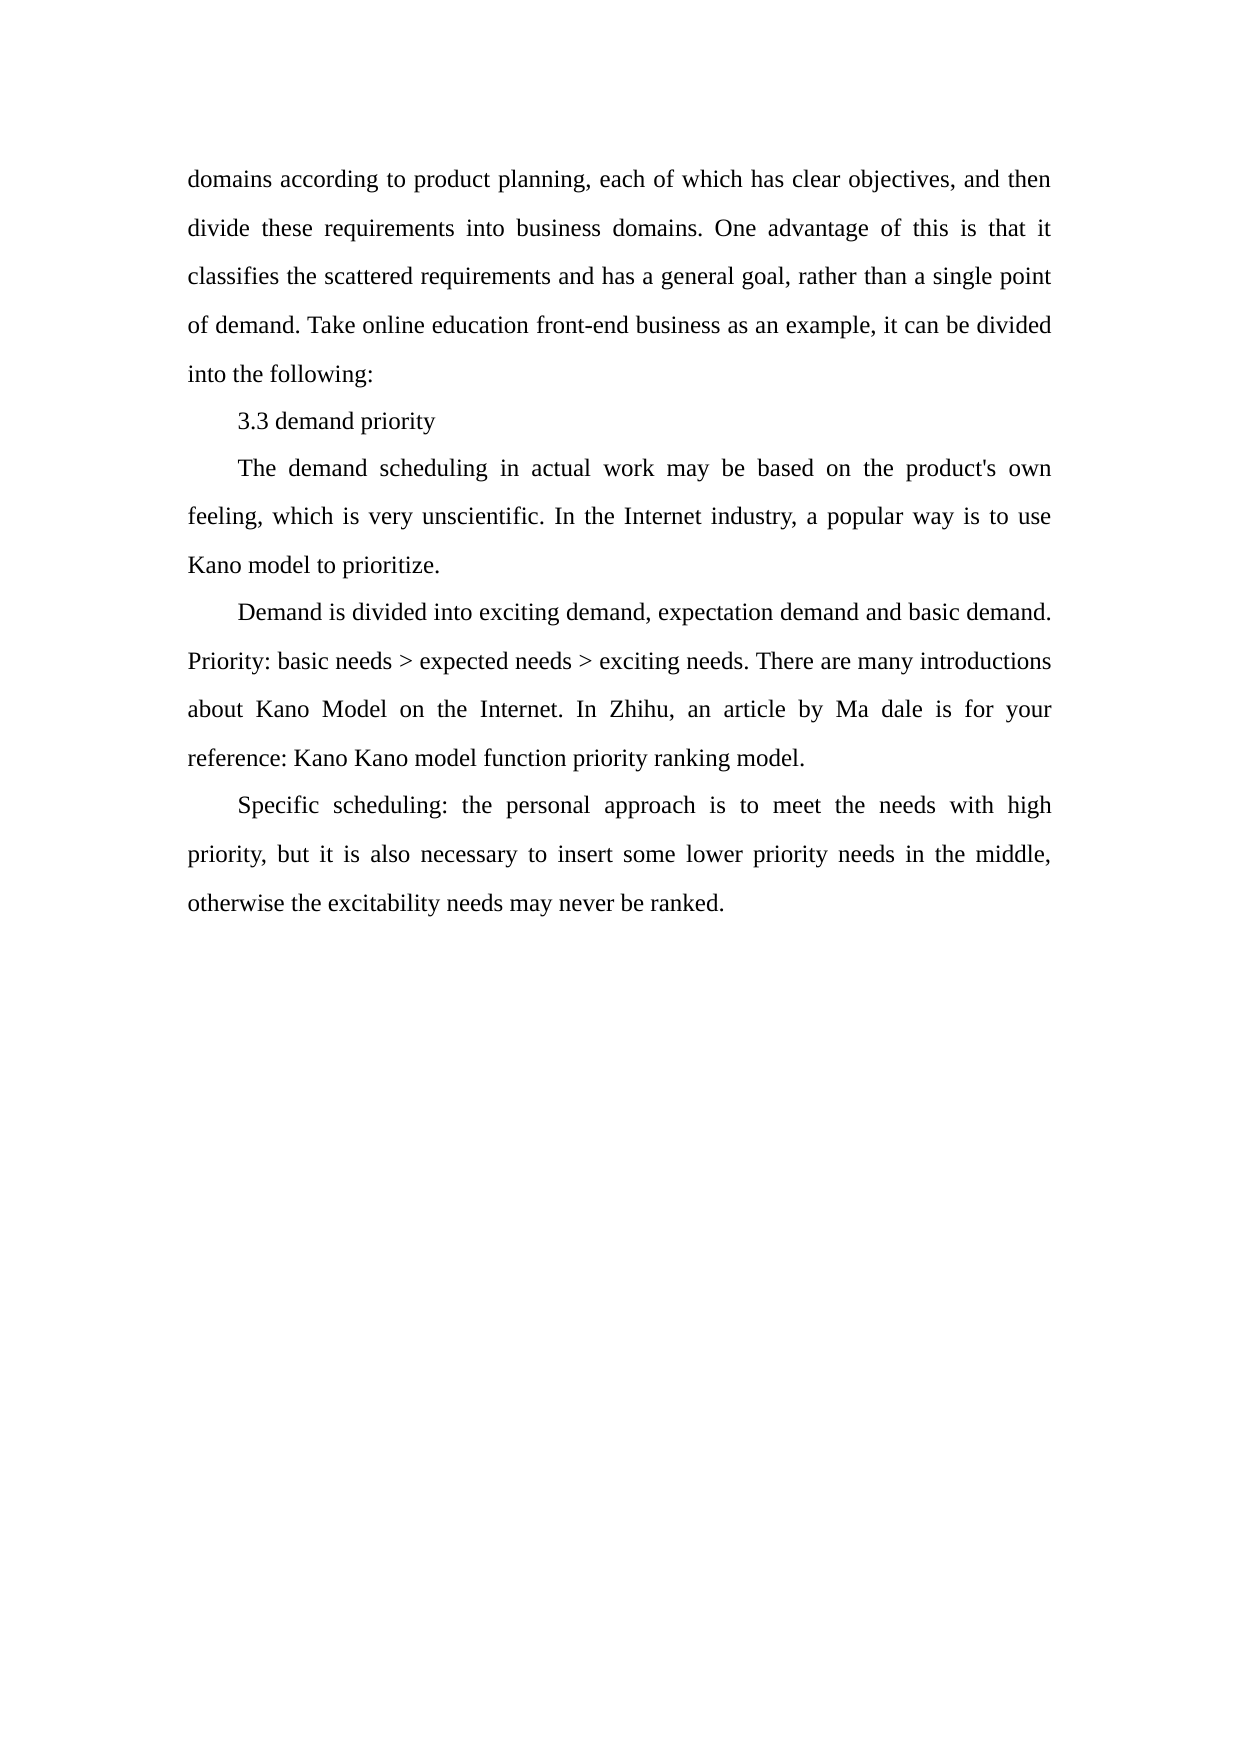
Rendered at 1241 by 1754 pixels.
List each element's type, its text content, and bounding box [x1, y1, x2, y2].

text 3.3 demand priority [187, 404, 1053, 436]
text The demand scheduling in actual work may be based on the product's own feeling, which is very unscientific. In the Internet industry, a popular way is to use Kano model to prioritize. [187, 451, 1053, 581]
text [187, 162, 1053, 389]
text Specific scheduling: the personal approach is to meet the needs with high priority, but it is also necessary to insert some lower priority needs in the middle, otherwise the excitability needs may never be ranked. [187, 788, 1053, 918]
text Demand is divided into exciting demand, expectation demand and basic demand. Priority: basic needs > expected needs > exciting needs. There are many introductions about Kano Model on the Internet. In Zhihu, an article by Ma dale is for your reference: Kano Kano model function priority ranking model. [187, 595, 1053, 774]
